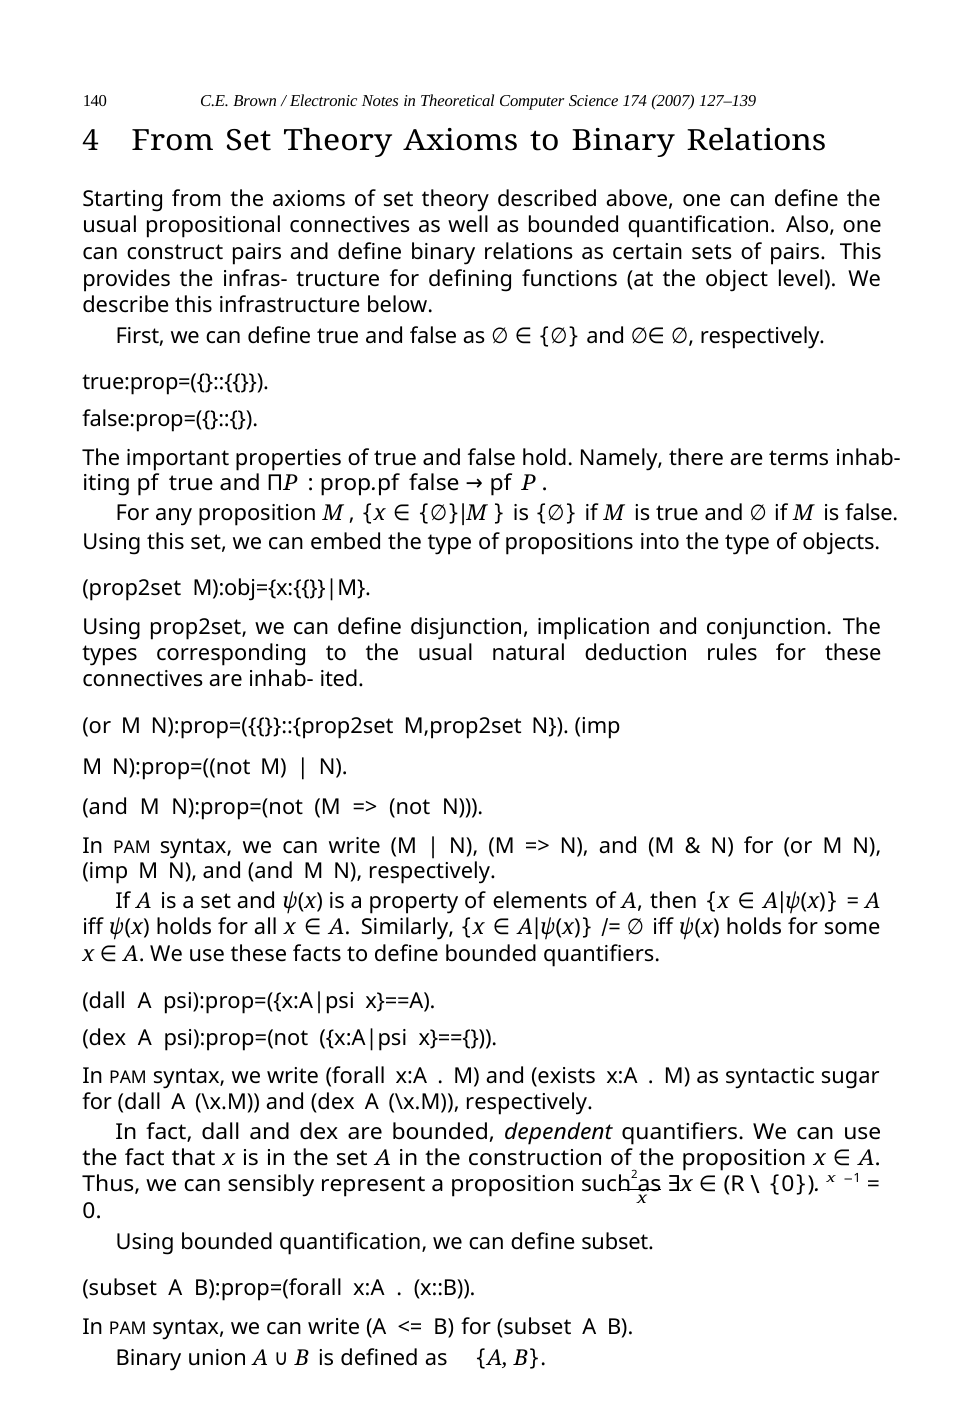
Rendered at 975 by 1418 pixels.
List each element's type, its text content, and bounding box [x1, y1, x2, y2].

text Binary union A ∪ B is defined as {A, B}. [115, 1341, 904, 1371]
text (dex A psi):prop=(not ({x:A|psi x}=={})). [82, 1022, 904, 1052]
text If A is a set and ψ(x) is a property of elements of A, then {x ∈ A|ψ(x)} = A iff ψ(x) holds for all x ∈ A. Similarly, {x ∈ A|ψ(x)} /= ∅ iff ψ(x) holds for some x ∈ A. We use these facts to define bounded quantifiers. [82, 887, 881, 968]
text (or M N):prop=({{}}::{prop2set M,prop2set N}). (imp M N):prop=((not M) | N). [82, 711, 647, 781]
text In pam syntax, we write (forall x:A . M) and (exists x:A . M) as syntactic sugar for (dall A (\x.M)) and (dex A (\x.M)), respectively. [82, 1063, 881, 1116]
text Using prop2set, we can define disjunction, implication and conjunction. The types corresponding to the usual natural deduction rules for these connectives are inhab- ited. [82, 613, 881, 693]
text (dall A psi):prop=({x:A|psi x}==A). [82, 985, 904, 1014]
text Using bounded quantification, we can define subset. [115, 1225, 904, 1255]
text Starting from the axioms of set theory described above, one can define the usual propositional connectives as well as bounded quantification. Also, one can construct pairs and define binary relations as certain sets of pairs. This provides the infras- tructure for defining functions (at the object level). We describe this infrastructure below. [82, 185, 881, 319]
text First, we can define true and false as ∅ ∈ {∅} and ∅∈ ∅, respectively. [115, 319, 904, 349]
text For any proposition M , {x ∈ {∅}|M } is {∅} if M is true and ∅ if M is false. [115, 497, 904, 526]
text In fact, dall and dex are bounded, dependent quantifiers. We can use the fact that x is in the set A in the construction of the proposition x ∈ A. Thus, we can sensibly represent a proposition such as ∃x ∈ (R \ {0}). x −1 = 0. [82, 1118, 881, 1225]
text The important properties of true and false hold. Namely, there are terms inhab- iting pf true and ΠP : prop.pf false → pf P . [82, 444, 904, 497]
text (and M N):prop=(not (M => (not N))). [82, 791, 904, 821]
text (prop2set M):obj={x:{{}}|M}. [82, 572, 904, 602]
text In pam syntax, we can write (A <= B) for (subset A B). [82, 1310, 904, 1341]
text Using this set, we can embed the type of propositions into the type of objects. [82, 526, 904, 555]
subtitle From Set Theory Axioms to Binary Relations [82, 119, 904, 159]
text In pam syntax, we can write (M | N), (M => N), and (M & N) for (or M N), (imp M N), and (and M N), respectively. [82, 833, 881, 885]
text false:prop=({}::{}). [82, 403, 904, 433]
text true:prop=({}::{{}}). [82, 366, 904, 396]
text (subset A B):prop=(forall x:A . (x::B)). [82, 1272, 904, 1302]
